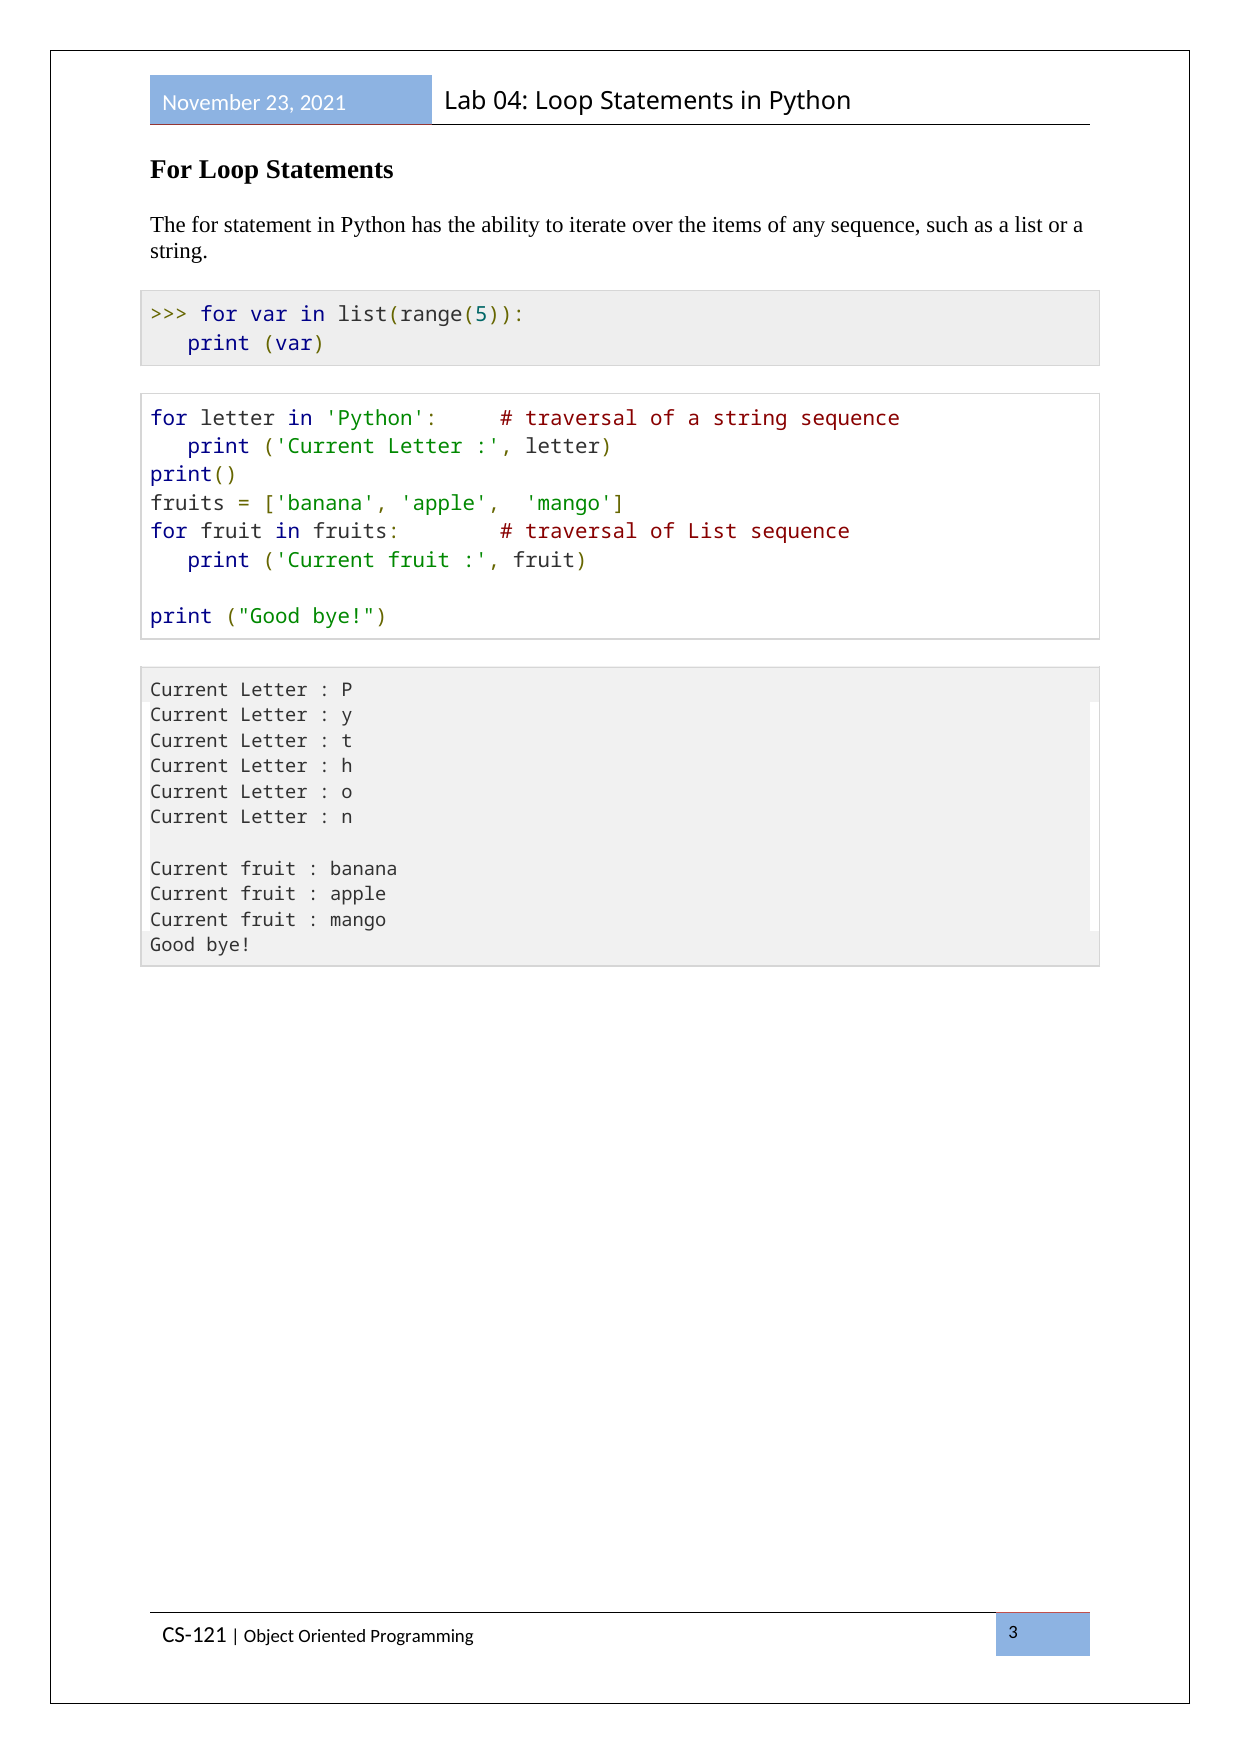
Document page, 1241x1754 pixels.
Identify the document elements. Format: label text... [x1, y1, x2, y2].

text Current fruit : banana [150, 855, 1090, 880]
text print ('Current Letter :', letter) [150, 431, 1090, 459]
text Current Letter : o [150, 778, 1090, 804]
text print() [150, 459, 1090, 488]
text print ("Good bye!") [142, 592, 1099, 638]
text for letter in 'Python': # traversal of a string sequence [142, 394, 1099, 431]
text Good bye! [142, 922, 1099, 965]
text Current fruit : apple [150, 880, 1090, 906]
text Current Letter : h [150, 753, 1090, 778]
text Current fruit : mango [150, 906, 1090, 922]
text Current Letter : t [150, 727, 1090, 753]
subtitle For Loop Statements [150, 153, 1090, 184]
text print ('Current fruit :', fruit) [150, 545, 1090, 573]
text >>> for var in list(range(5)): [142, 291, 1099, 318]
text for fruit in fruits: # traversal of List sequence [150, 516, 1090, 545]
text The for statement in Python has the ability to iterate over the items of any sequence, such as a list or a string. [150, 211, 1090, 263]
text print (var) [142, 318, 1099, 365]
text Current Letter : n [150, 804, 1090, 829]
text Current Letter : y [150, 702, 1090, 727]
text Current Letter : P [142, 668, 1099, 702]
text fruits = ['banana', 'apple', 'mango'] [150, 488, 1090, 516]
